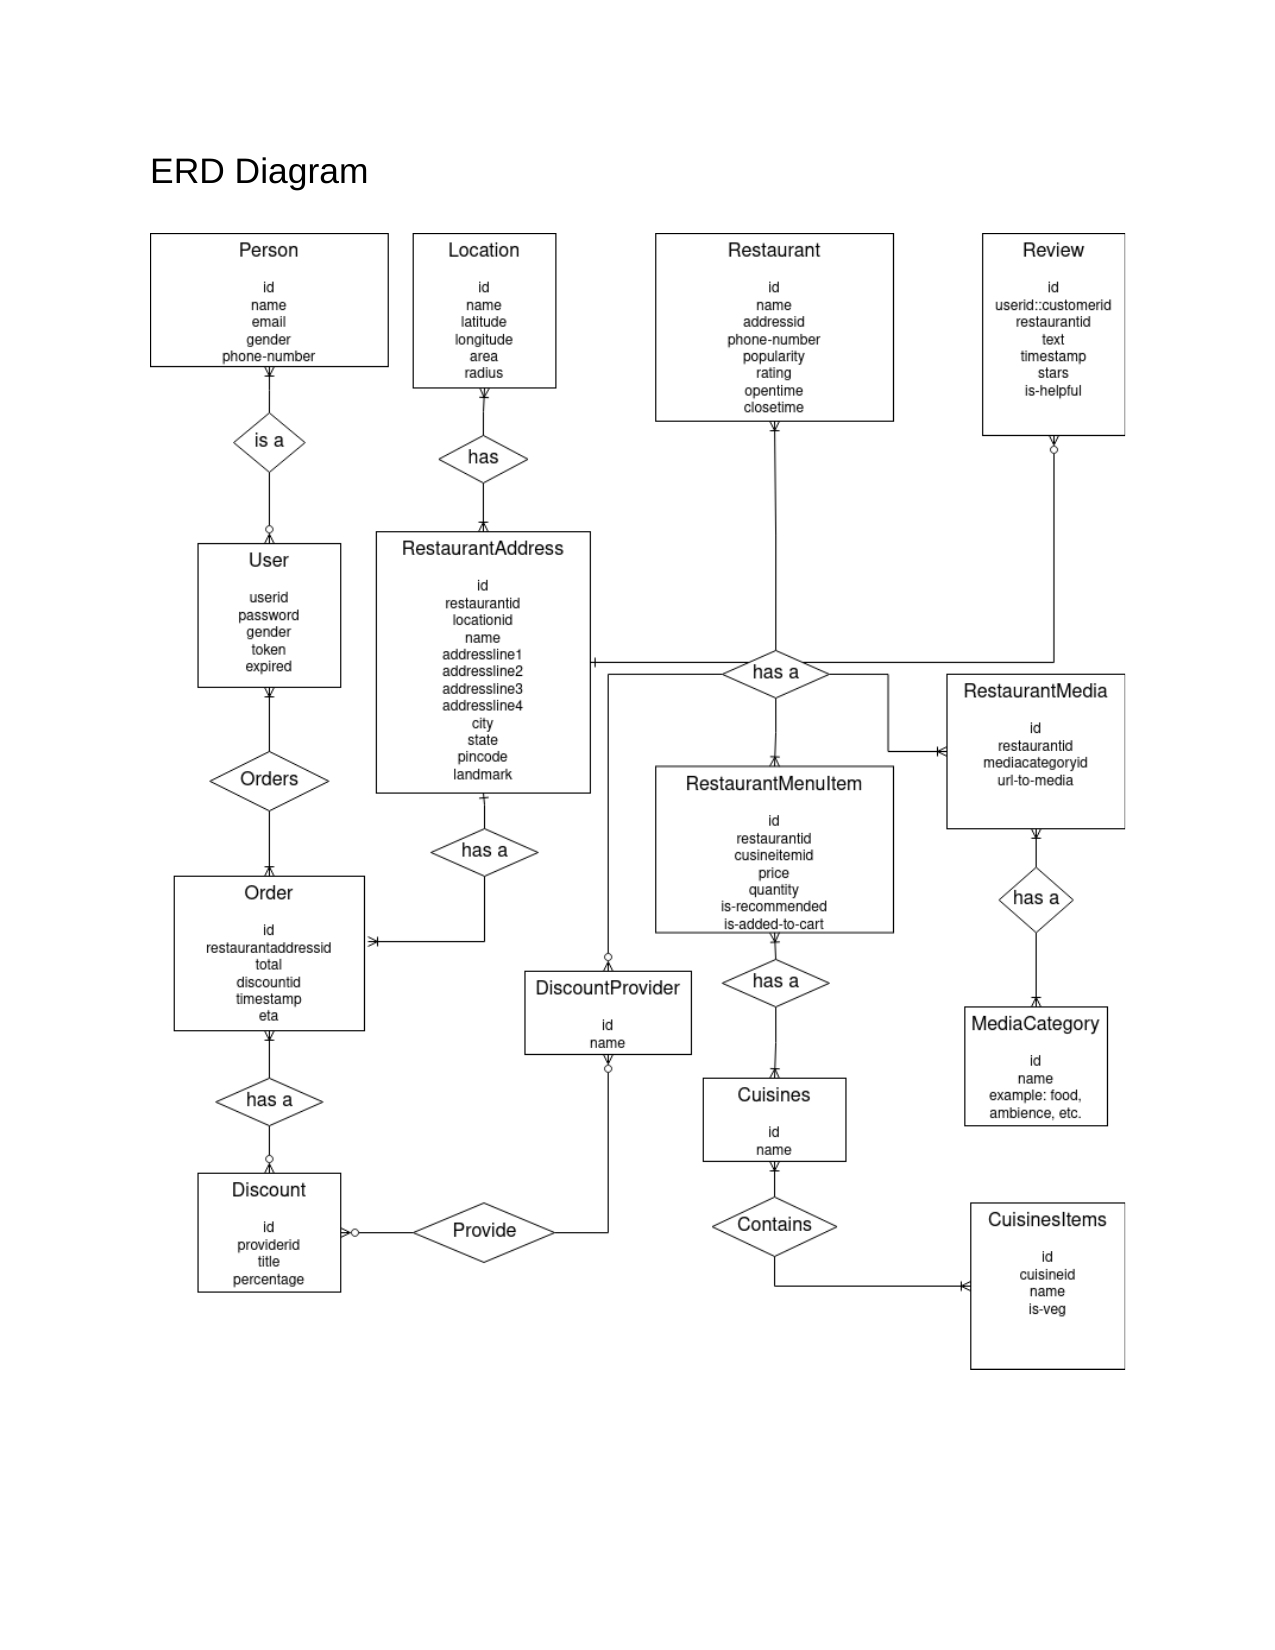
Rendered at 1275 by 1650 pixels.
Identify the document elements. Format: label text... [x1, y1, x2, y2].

subtitle ERD Diagram [150, 150, 1125, 191]
picture [150, 233, 1125, 1370]
